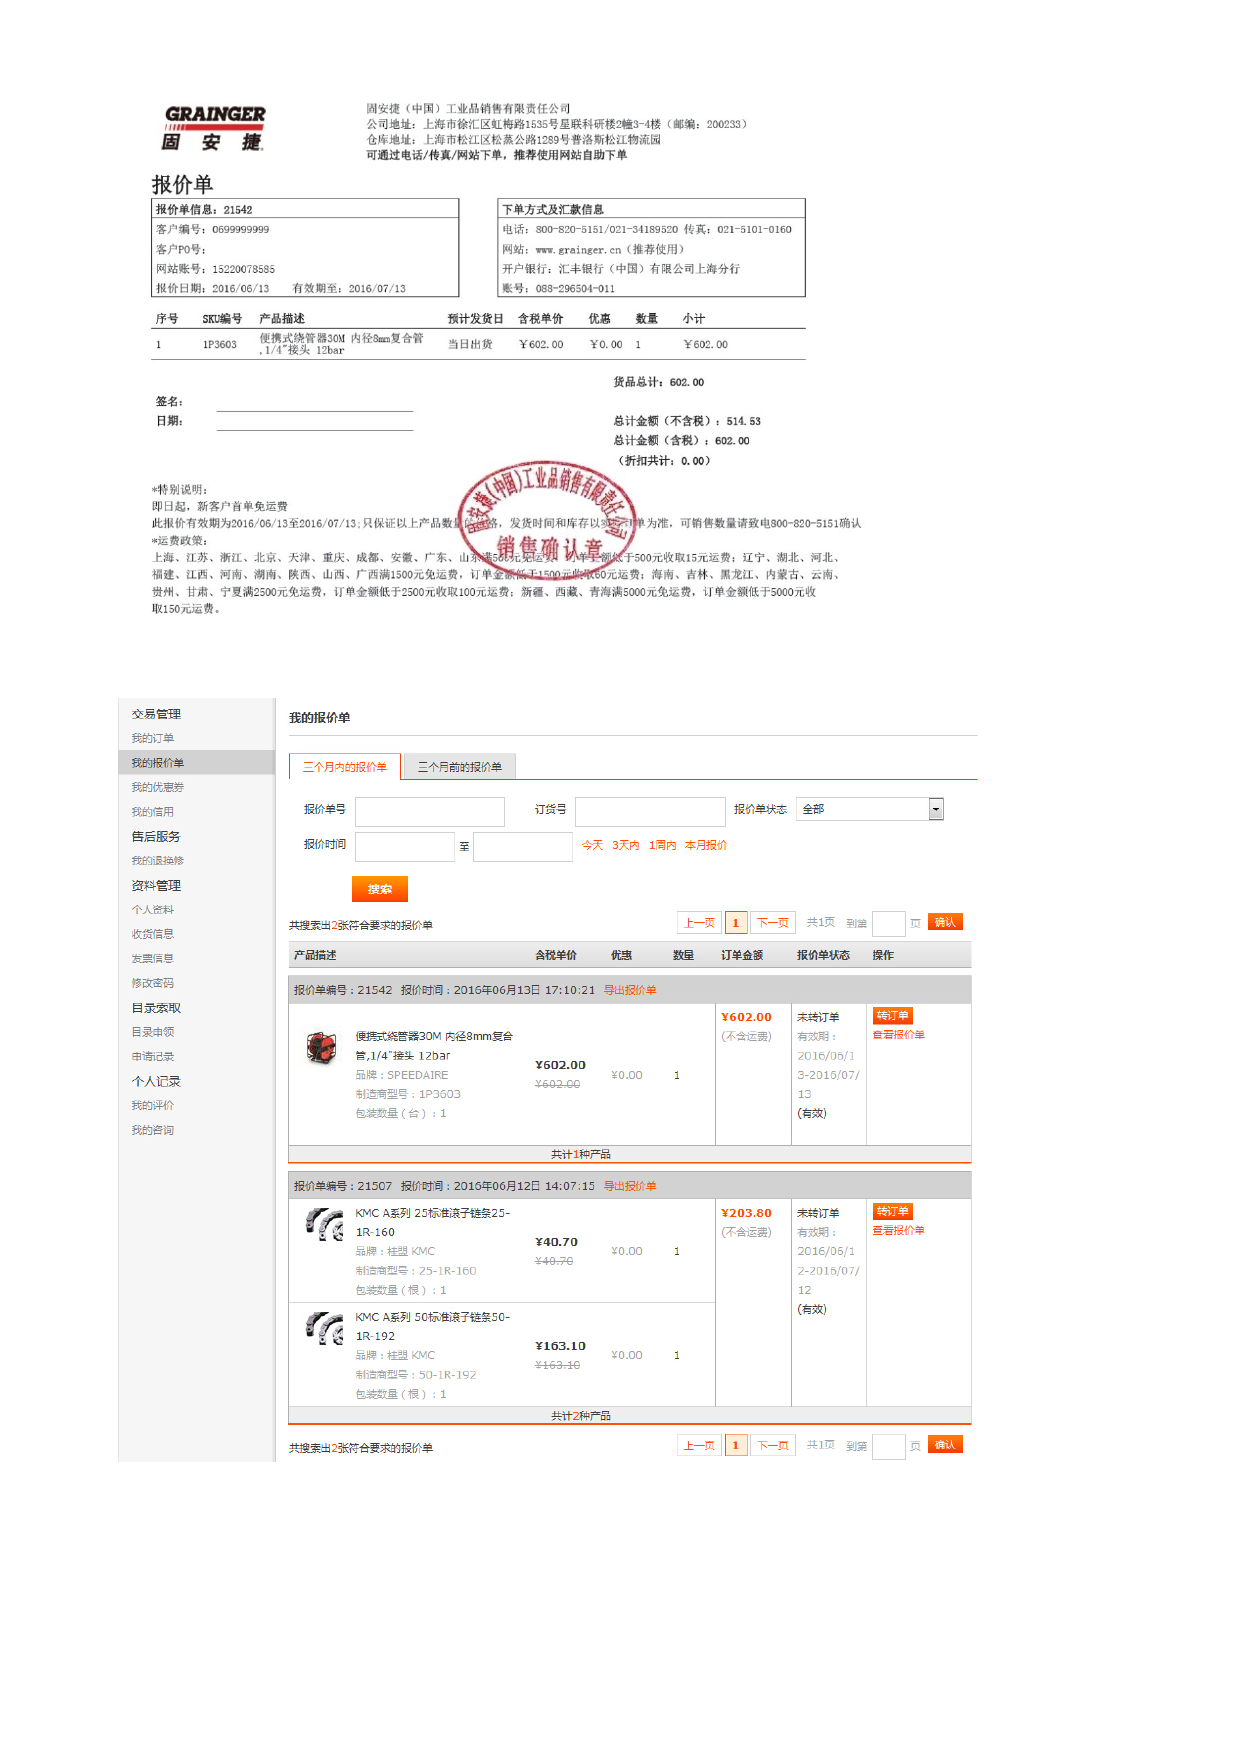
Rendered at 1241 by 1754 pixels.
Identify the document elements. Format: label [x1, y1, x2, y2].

picture [112, 698, 978, 1462]
picture [112, 80, 978, 691]
